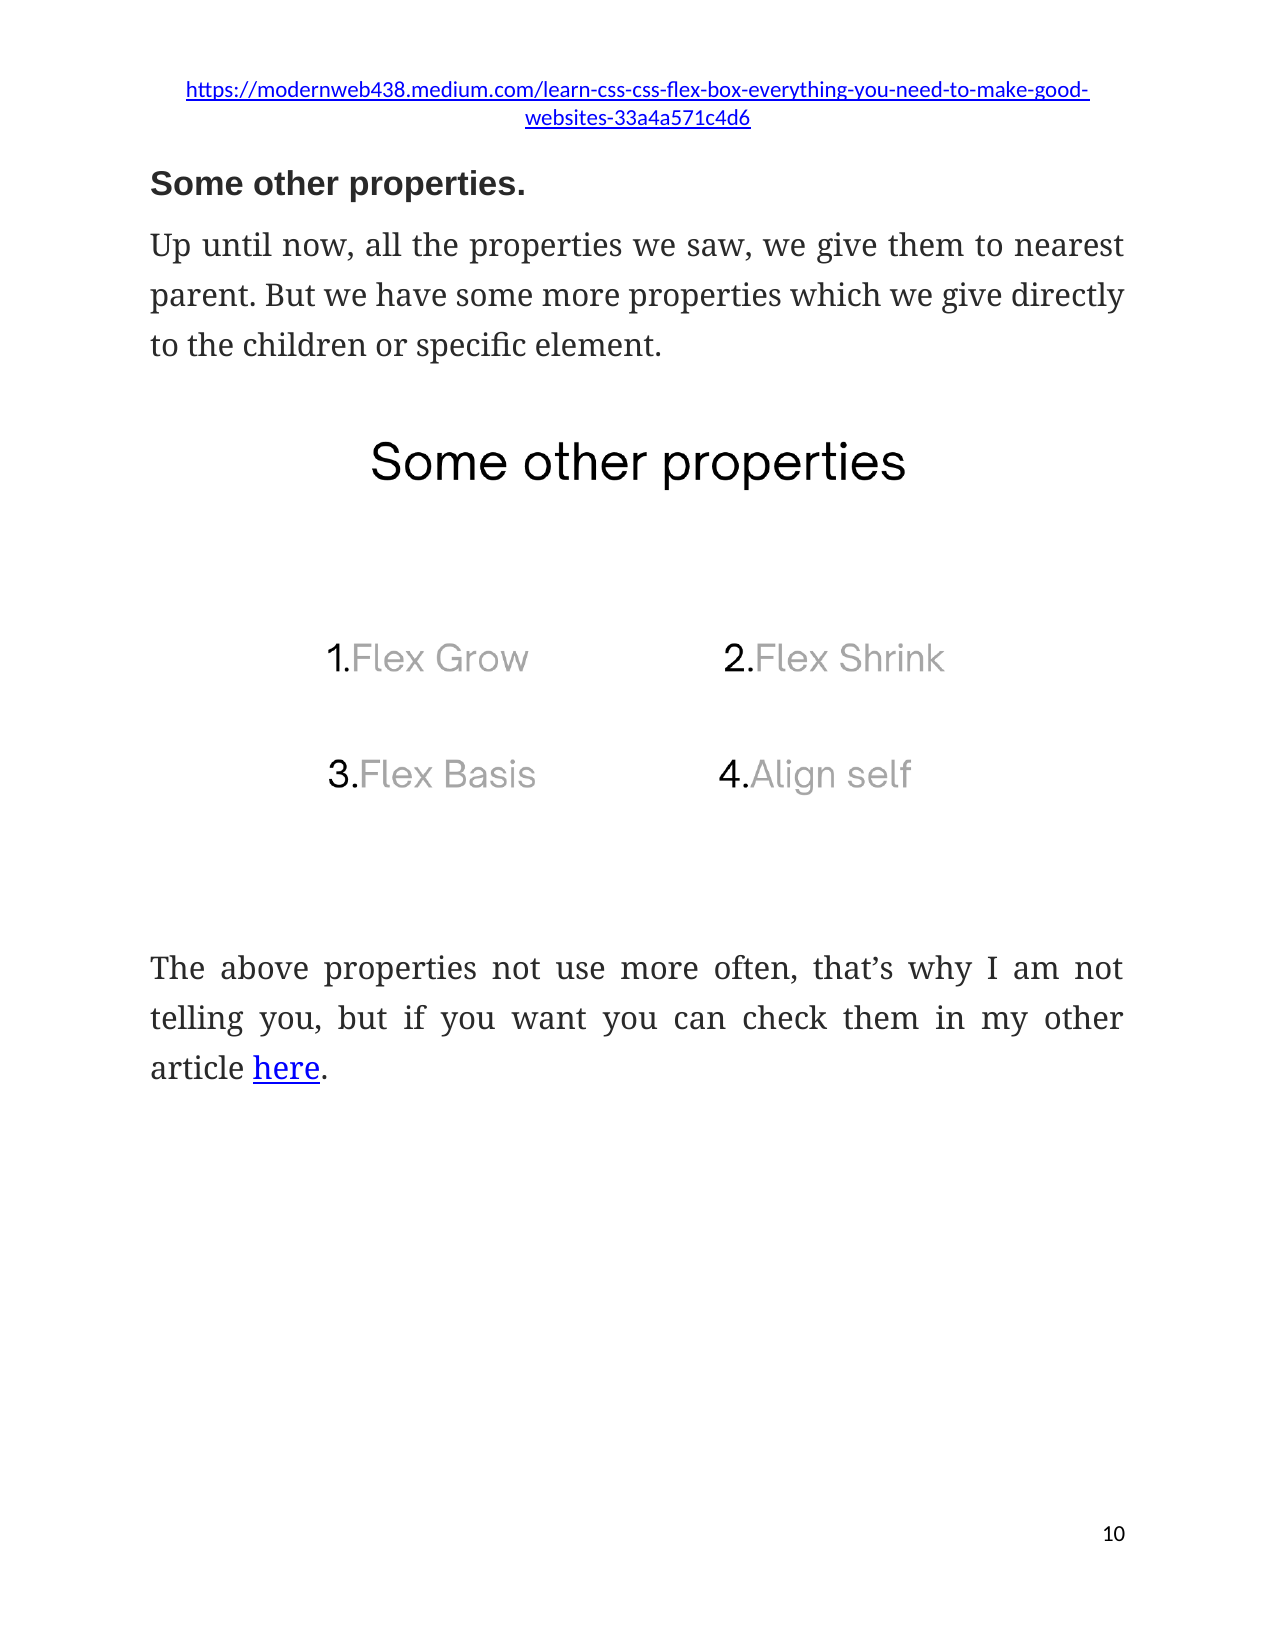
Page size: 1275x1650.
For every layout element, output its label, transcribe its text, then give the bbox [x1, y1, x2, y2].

text Up until now, all the properties we saw, we give them to nearest parent. But we have some more properties which we give directly to the children or specific element. [150, 215, 1125, 365]
text The above properties not use more often, that’s why I am not telling you, but if you want you can check them in my other article here. [150, 939, 1125, 1089]
picture [150, 377, 1125, 927]
text Some other properties. [150, 159, 1125, 203]
